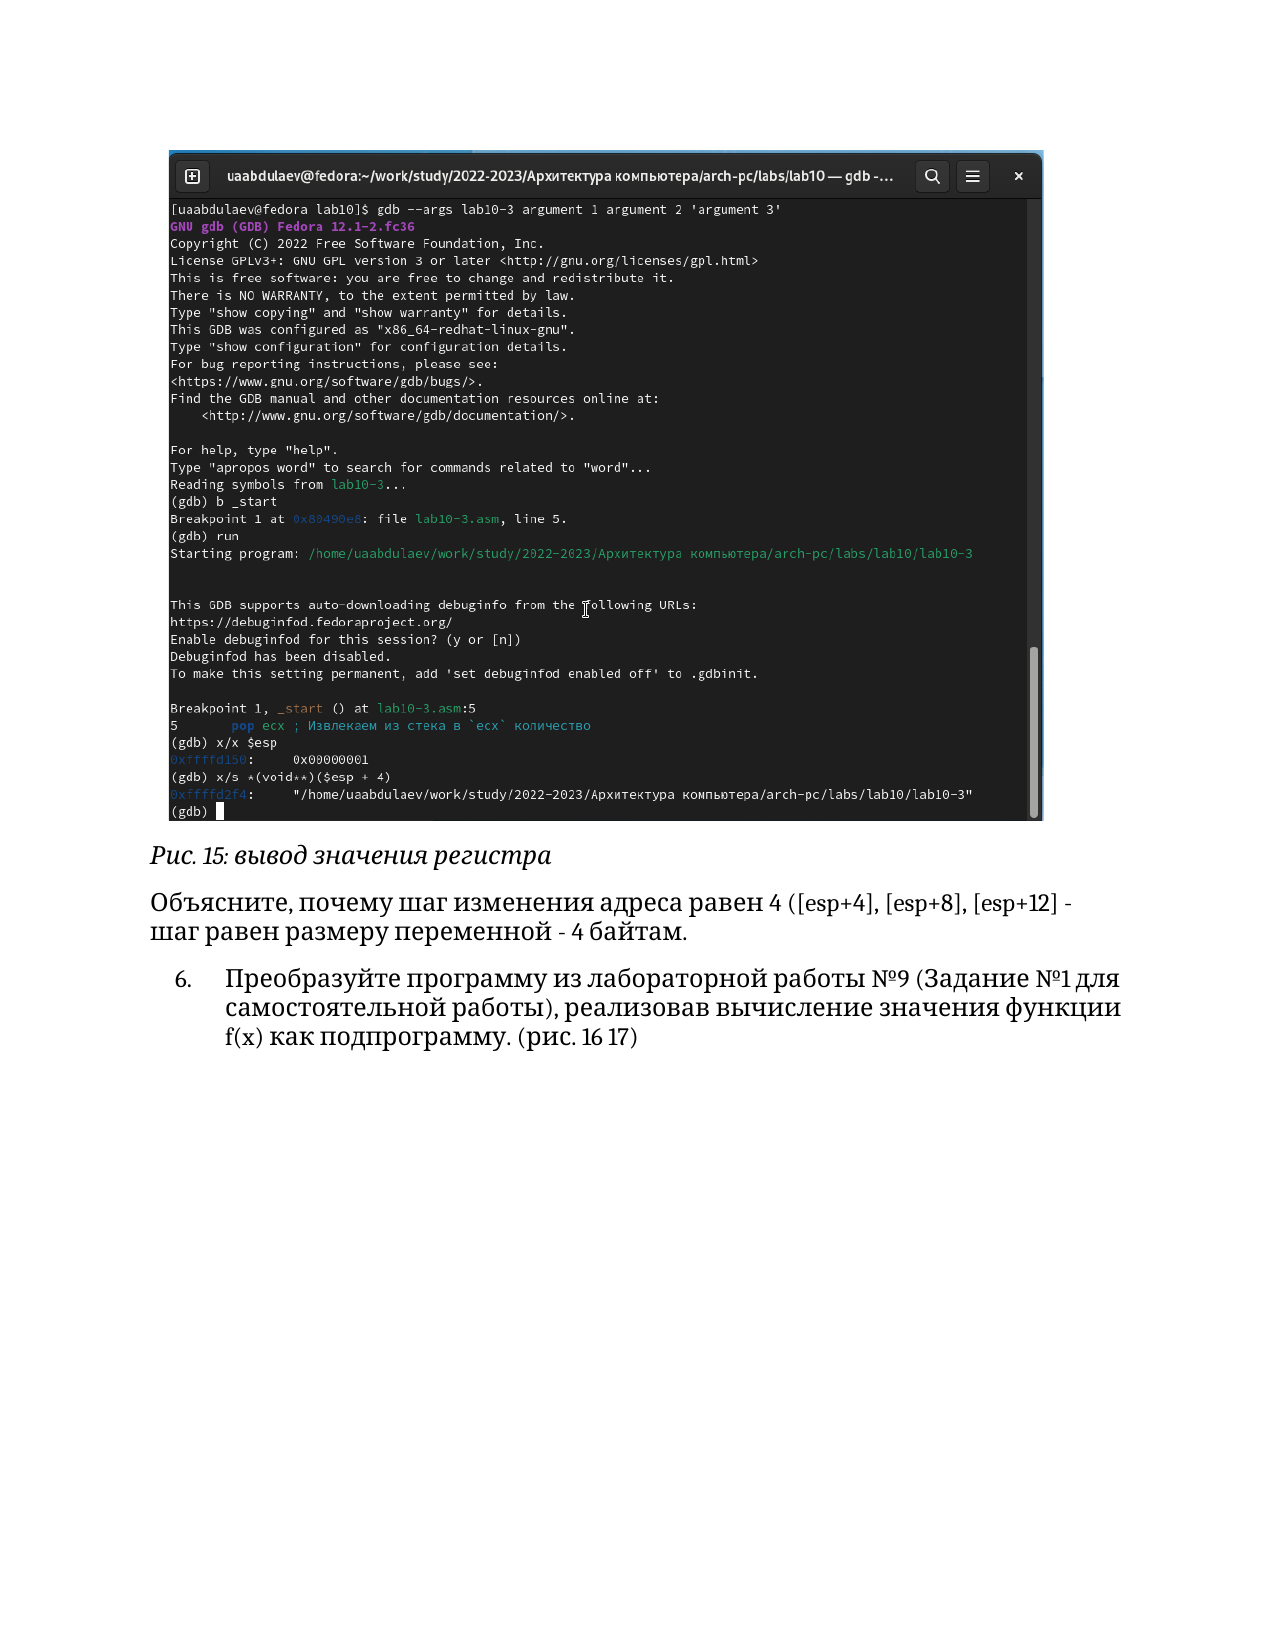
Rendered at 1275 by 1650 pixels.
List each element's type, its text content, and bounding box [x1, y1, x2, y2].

list Преобразуйте программу из лабораторной работы №9 (Задание №1 для самостоятельной работы), реализовав вычисление значения функции f(x) как подпрограмму. (рис. 16 17) [175, 965, 1125, 1052]
text Объясните, почему шаг изменения адреса равен 4 ([esp+4], [esp+8], [esp+12] - шаг равен размеру переменной - 4 байтам. [150, 889, 1125, 947]
text Рис. 15: вывод значения регистра [150, 842, 1125, 870]
picture [168, 150, 1044, 821]
